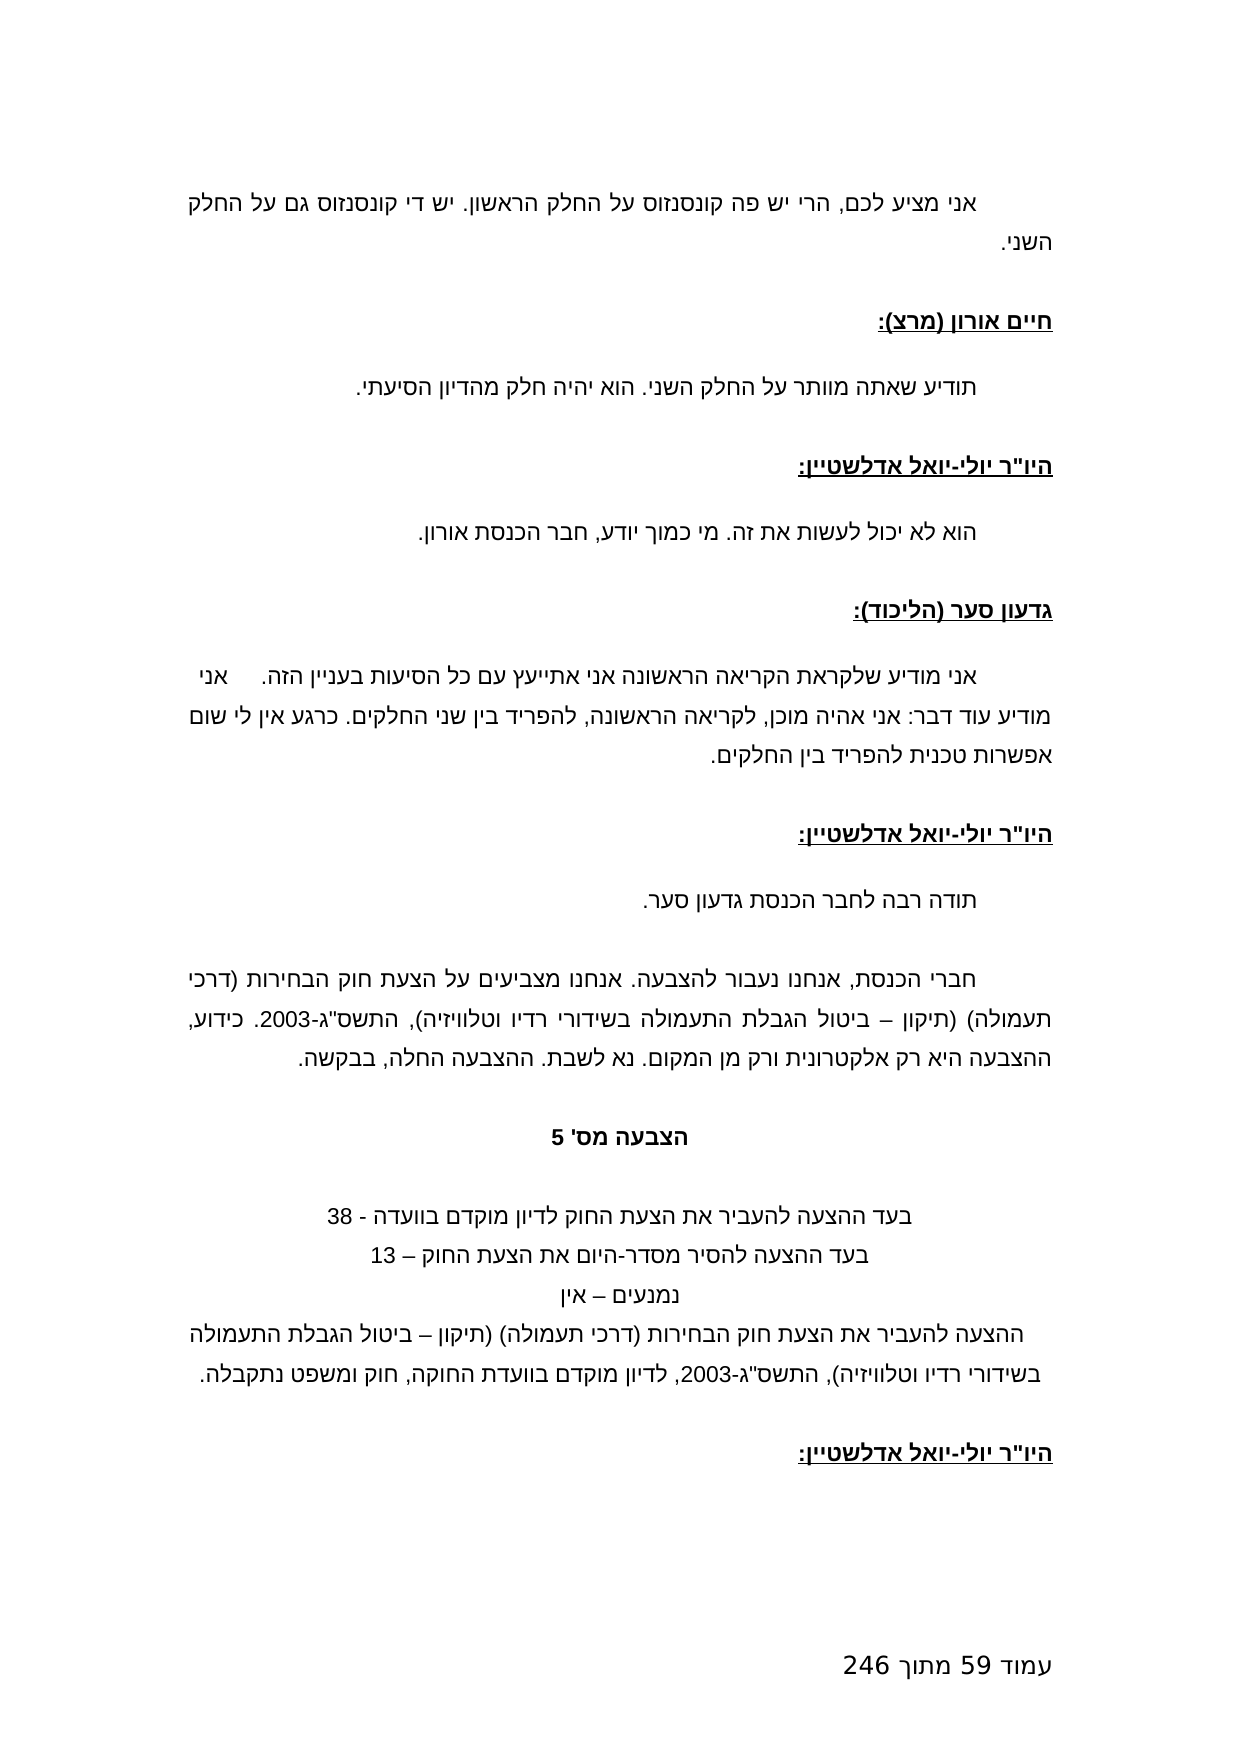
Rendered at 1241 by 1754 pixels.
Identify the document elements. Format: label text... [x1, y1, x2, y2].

text חיים אורון (מרצ): [187, 308, 1053, 334]
text בעד ההצעה להעביר את הצעת החוק לדיון מוקדם בוועדה - 38 [187, 1203, 1053, 1229]
text נמנעים – אין [187, 1282, 1053, 1308]
text בעד ההצעה להסיר מסדר-היום את הצעת החוק – 13 [187, 1242, 1053, 1269]
text היו"ר יולי-יואל אדלשטיין: [187, 1440, 1053, 1466]
text אני מציע לכם, הרי יש פה קונסנזוס על החלק הראשון. יש די קונסנזוס גם על החלק השני. [187, 189, 1053, 255]
text חברי הכנסת, אנחנו נעבור להצבעה. אנחנו מצביעים על הצעת חוק הבחירות (דרכי תעמולה) (תיקון – ביטול הגבלת התעמולה בשידורי רדיו וטלוויזיה), התשס"ג-2003. כידוע, ההצבעה היא רק אלקטרונית ורק מן המקום. נא לשבת. ההצבעה החלה, בבקשה. [187, 966, 1053, 1071]
text גדעון סער (הליכוד): [187, 597, 1053, 624]
text תודה רבה לחבר הכנסת גדעון סער. [187, 887, 1053, 913]
text היו"ר יולי-יואל אדלשטיין: [187, 821, 1053, 848]
text הוא לא יכול לעשות את זה. מי כמוך יודע, חבר הכנסת אורון. [187, 518, 1053, 545]
text אני מודיע שלקראת הקריאה הראשונה אני אתייעץ עם כל הסיעות בעניין הזה. אני מודיע עוד דבר: אני אהיה מוכן, לקריאה הראשונה, להפריד בין שני החלקים. כרגע אין לי שום אפשרות טכנית להפריד בין החלקים. [187, 663, 1053, 769]
text ההצעה להעביר את הצעת חוק הבחירות (דרכי תעמולה) (תיקון – ביטול הגבלת התעמולה בשידורי רדיו וטלוויזיה), התשס"ג-2003, לדיון מוקדם בוועדת החוקה, חוק ומשפט נתקבלה. [187, 1321, 1053, 1387]
text הצבעה מס' 5 [187, 1124, 1053, 1150]
text תודיע שאתה מוותר על החלק השני. הוא יהיה חלק מהדיון הסיעתי. [187, 374, 1053, 400]
text היו"ר יולי-יואל אדלשטיין: [187, 453, 1053, 479]
